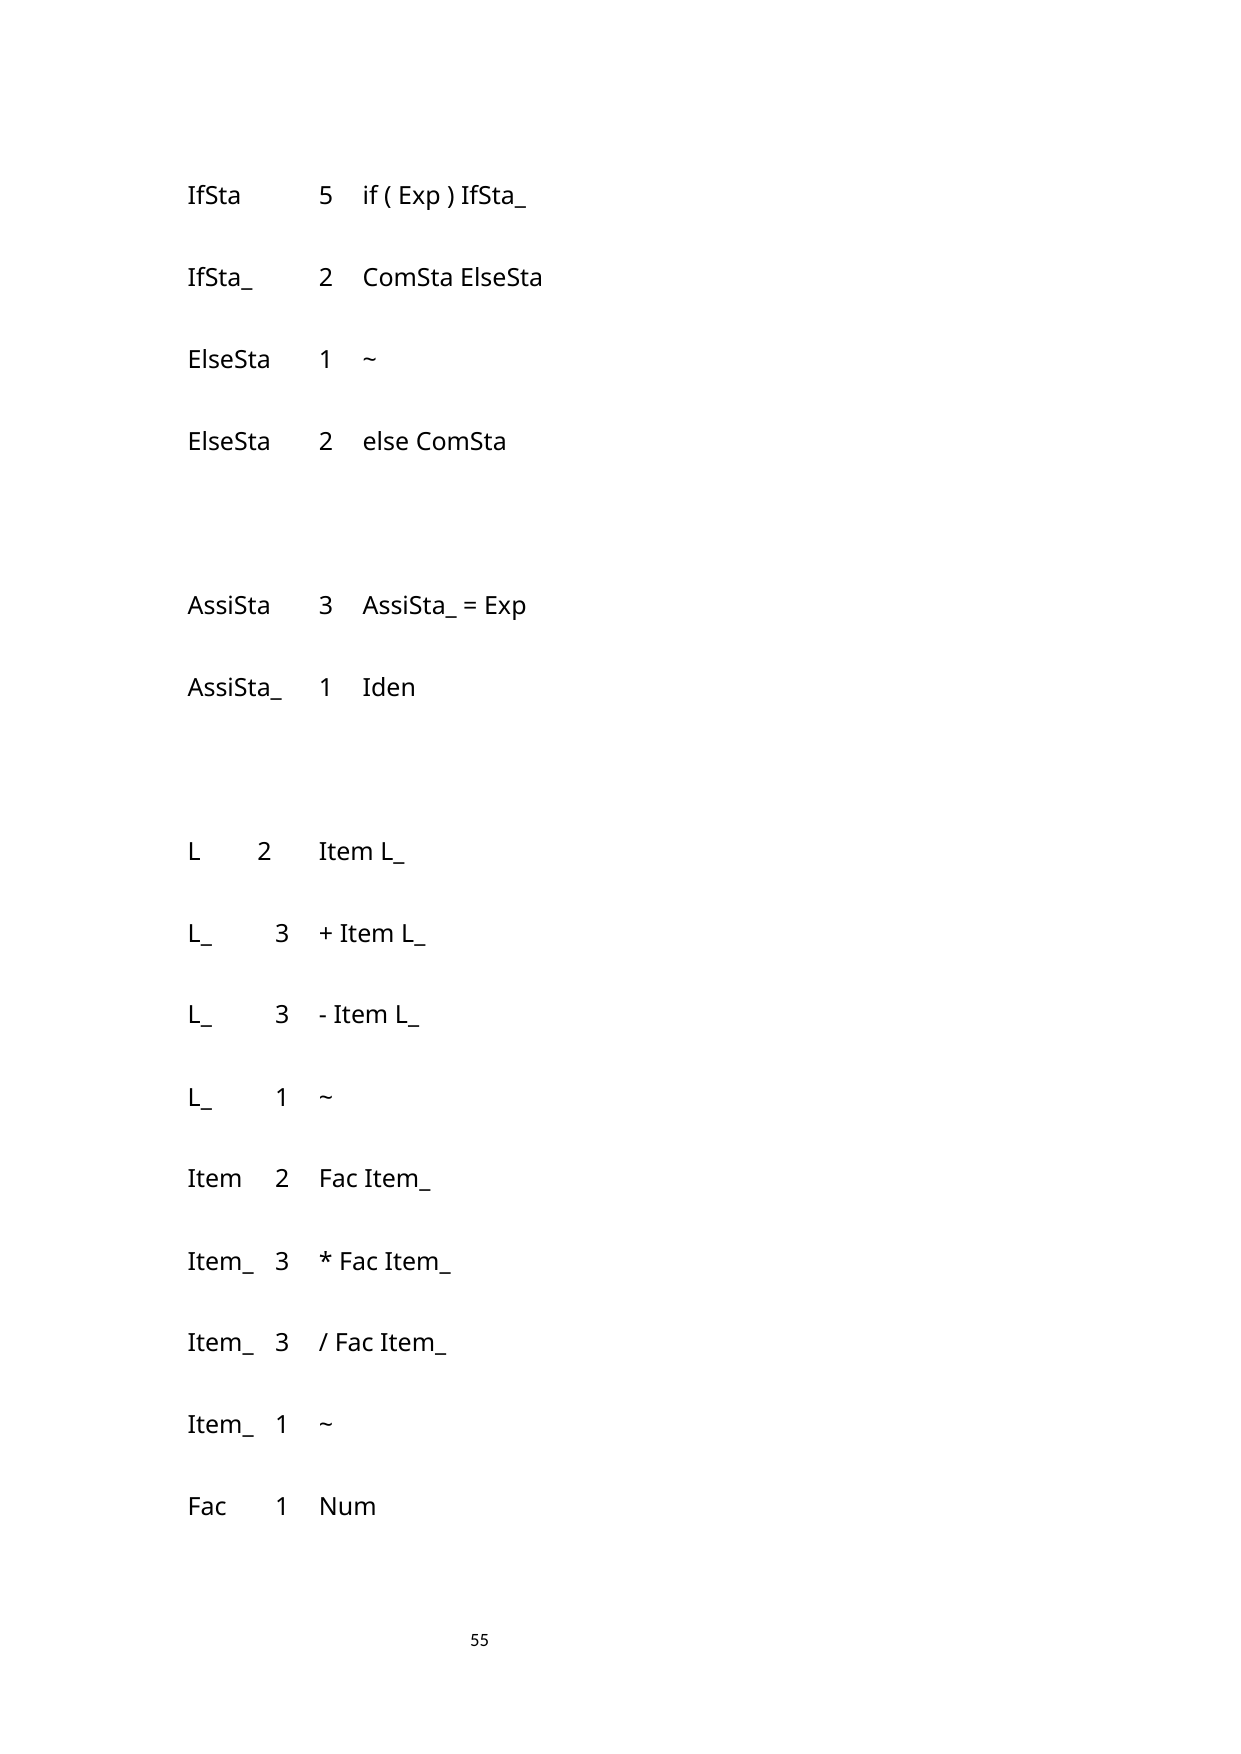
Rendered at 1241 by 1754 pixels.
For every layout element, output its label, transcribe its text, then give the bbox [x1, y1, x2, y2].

text Item_ 1 ~ [187, 1392, 1053, 1457]
text IfSta_ 2 ComSta ElseSta [187, 244, 1053, 309]
text Item 2 Fac Item_ [187, 1146, 1053, 1211]
text IfSta 5 if ( Exp ) IfSta_ [187, 162, 1053, 227]
text ElseSta 1 ~ [187, 326, 1053, 391]
text AssiSta 3 AssiSta_ = Exp [187, 572, 1053, 637]
text Item_ 3 / Fac Item_ [187, 1310, 1053, 1375]
text L_ 3 + Item L_ [187, 900, 1053, 965]
text L_ 1 ~ [187, 1064, 1053, 1129]
text AssiSta_ 1 Iden [187, 654, 1053, 719]
text Item_ 3 * Fac Item_ [187, 1228, 1053, 1293]
text L_ 3 - Item L_ [187, 982, 1053, 1047]
text L 2 Item L_ [187, 818, 1053, 883]
text Fac 1 Num [187, 1474, 1053, 1539]
text ElseSta 2 else ComSta [187, 408, 1053, 473]
